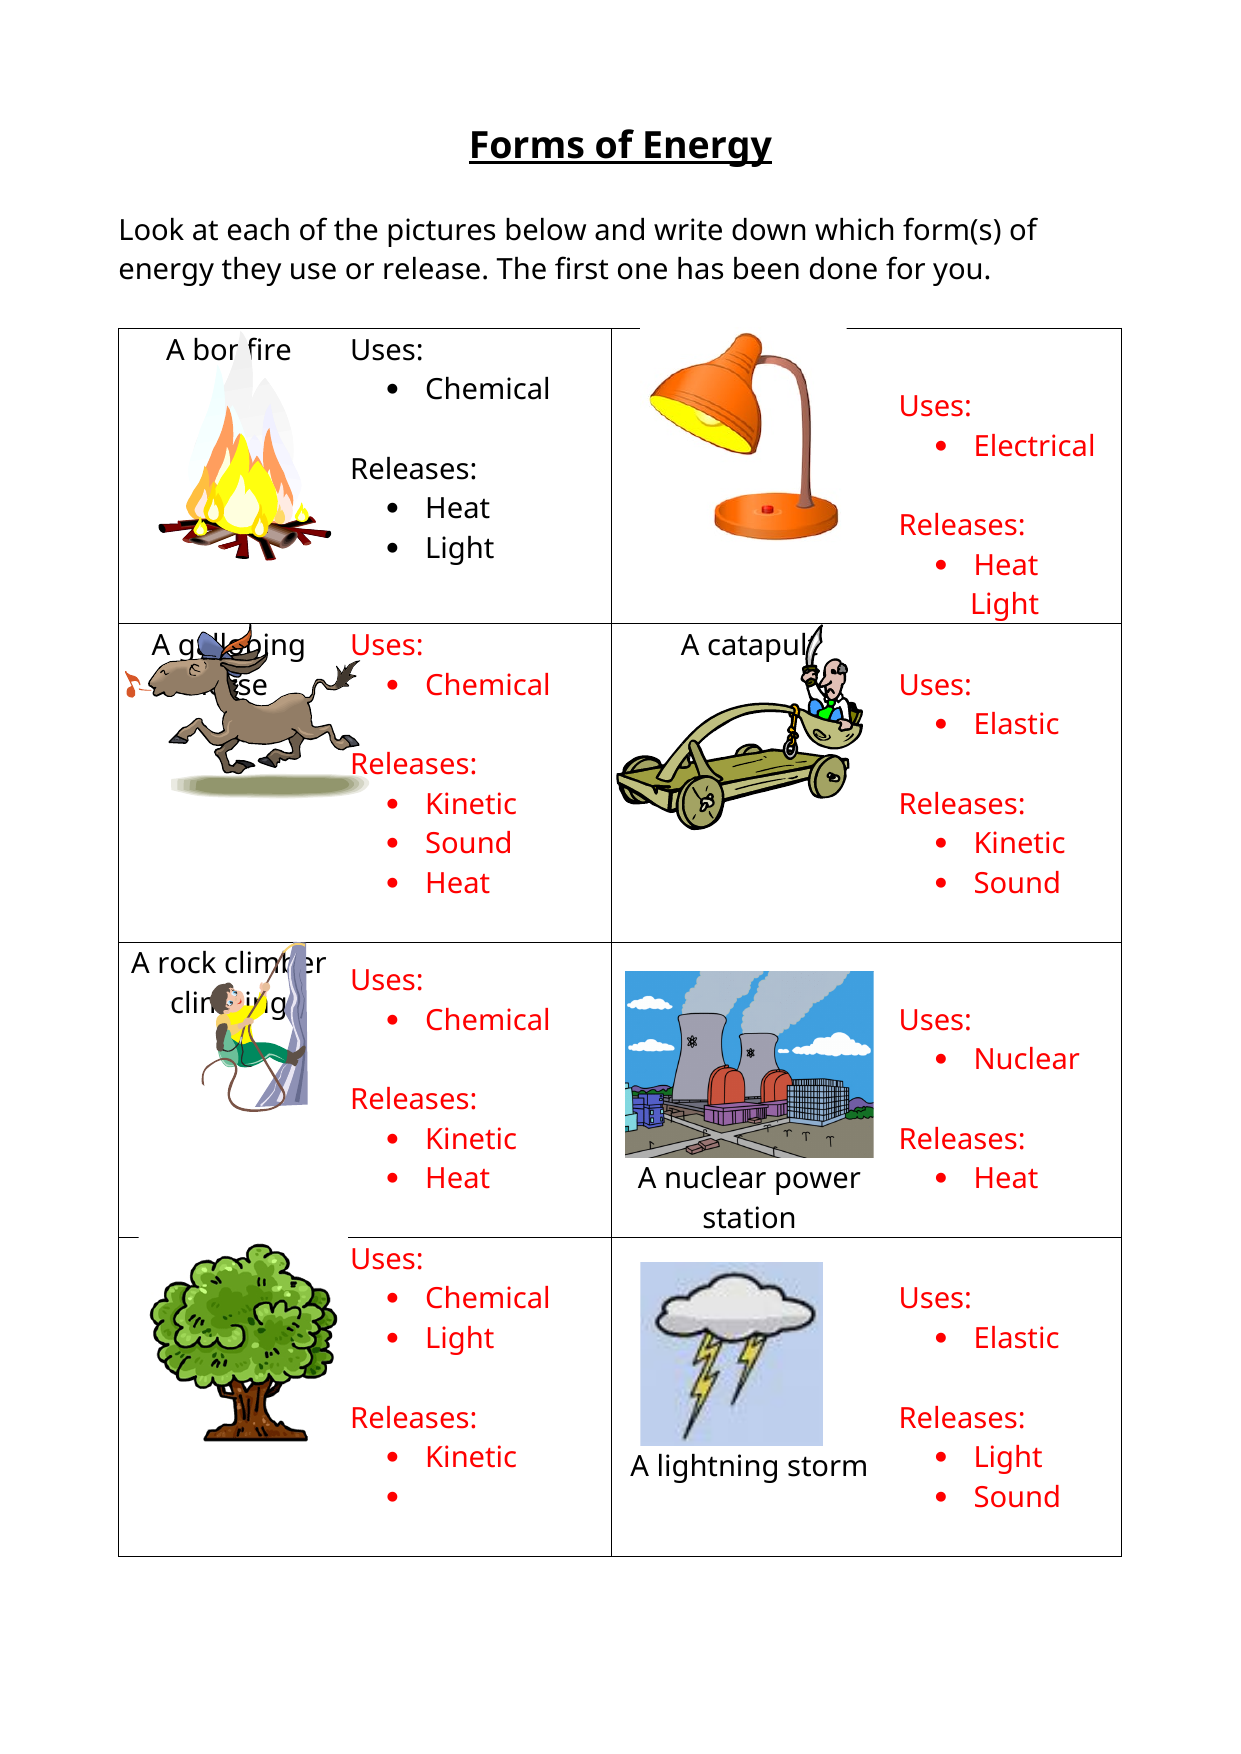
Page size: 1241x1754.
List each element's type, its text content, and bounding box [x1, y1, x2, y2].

picture [640, 327, 847, 546]
table_header A lamp [612, 329, 887, 623]
table_header A bonfire [119, 329, 339, 623]
table_cell A rock climber climbing [119, 943, 339, 1237]
table_cell A tree [119, 1238, 339, 1556]
picture [625, 971, 874, 1158]
table_cell A galloping horse [119, 624, 339, 942]
text Look at each of the pictures below and write down which form(s) of energy they use or release. The first one has been done for you. [118, 209, 1122, 288]
table_cell A nuclear power station [612, 943, 887, 1237]
picture [640, 1262, 823, 1446]
table_cell Uses: Chemical Releases: Kinetic Heat [339, 943, 611, 1237]
table_header Uses: Electrical Releases: Heat Light [887, 329, 1121, 623]
table_cell A catapult [612, 624, 887, 942]
table_cell Uses: Chemical Light Releases: Kinetic [339, 1238, 611, 1556]
table_cell Uses: Nuclear Releases: Heat [887, 943, 1121, 1237]
table_cell A lightning storm [612, 1238, 887, 1556]
table_header Uses: Chemical Releases: Heat Light [339, 329, 611, 623]
text Forms of Energy [118, 118, 1122, 169]
table_cell Uses: Elastic Releases: Light Sound [887, 1238, 1121, 1556]
table_cell Uses: Elastic Releases: Kinetic Sound [887, 624, 1121, 942]
table_cell Uses: Chemical Releases: Kinetic Sound Heat [339, 624, 611, 942]
picture [138, 1237, 348, 1448]
